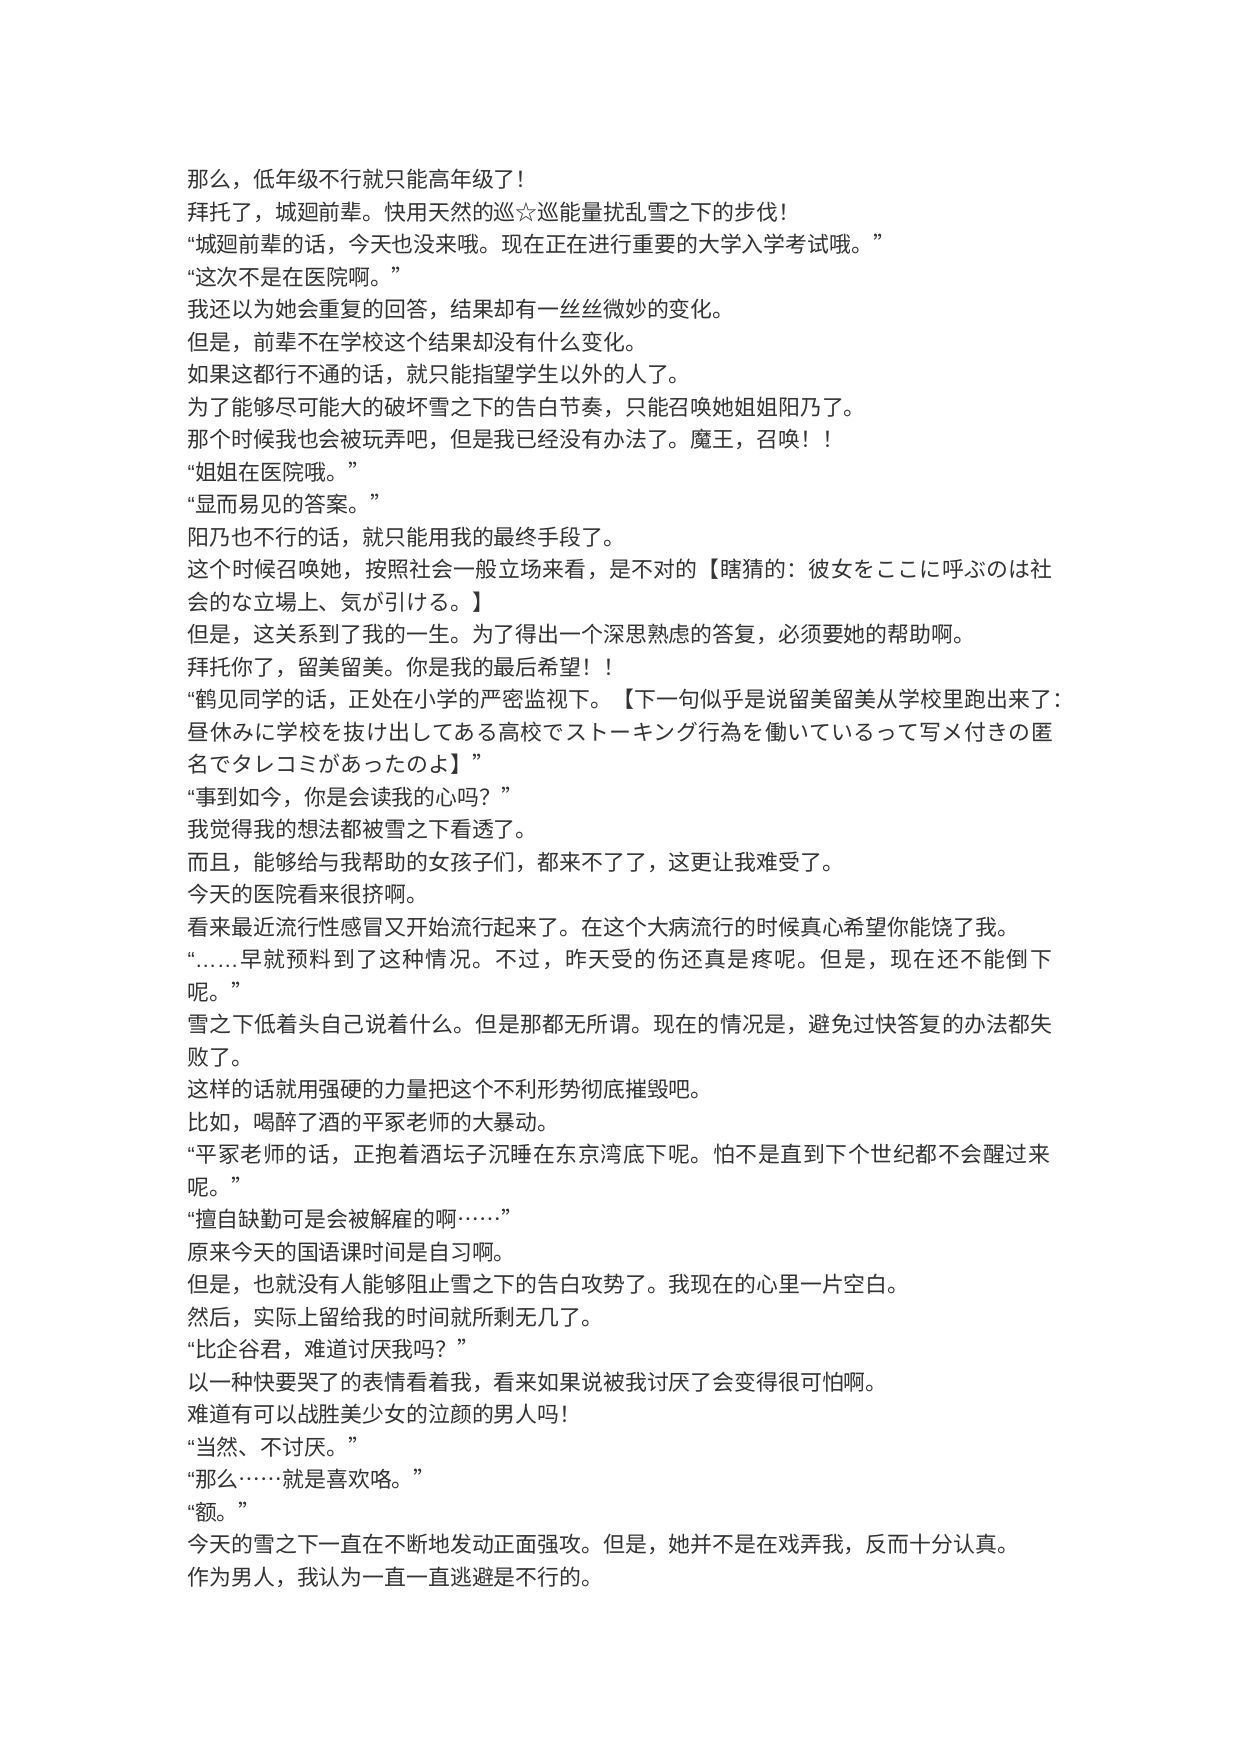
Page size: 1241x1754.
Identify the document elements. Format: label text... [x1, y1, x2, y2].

list 为了能够尽可能大的破坏雪之下的告白节奏，只能召唤她姐姐阳乃了。 那个时候我也会被玩弄吧，但是我已经没有办法了。魔王，召唤！！ “姐姐在医院哦。” “显而易见的答案。” 阳乃也不行的话，就只能用我的最终手段了。 这个时候召唤她，按照社会一般立场来看，是不对的【瞎猜的：彼女をここに呼ぶのは社会的な立場上、気が引ける。】 但是，这关系到了我的一生。为了得出一个深思熟虑的答复，必须要她的帮助啊。 拜托你了，留美留美。你是我的最后希望！！ “鹤见同学的话，正处在小学的严密监视下。【下一句似乎是说留美留美从学校里跑出来了：昼休みに学校を抜け出してある高校でストーキング行為を働いているって写メ付きの匿名でタレコミがあったのよ】” “事到如今，你是会读我的心吗？” 我觉得我的想法都被雪之下看透了。 而且，能够给与我帮助的女孩子们，都来不了了，这更让我难受了。 今天的医院看来很挤啊。 看来最近流行性感冒又开始流行起来了。在这个大病流行的时候真心希望你能饶了我。 “……早就预料到了这种情况。不过，昨天受的伤还真是疼呢。但是，现在还不能倒下呢。” 雪之下低着头自己说着什么。但是那都无所谓。现在的情况是，避免过快答复的办法都失败了。 这样的话就用强硬的力量把这个不利形势彻底摧毁吧。 比如，喝醉了酒的平冢老师的大暴动。 “平冢老师的话，正抱着酒坛子沉睡在东京湾底下呢。怕不是直到下个世纪都不会醒过来呢。” “擅自缺勤可是会被解雇的啊……” 原来今天的国语课时间是自习啊。 但是，也就没有人能够阻止雪之下的告白攻势了。我现在的心里一片空白。 然后，实际上留给我的时间就所剩无几了。 [187, 389, 1053, 1332]
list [187, 162, 1053, 389]
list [187, 1332, 1053, 1592]
